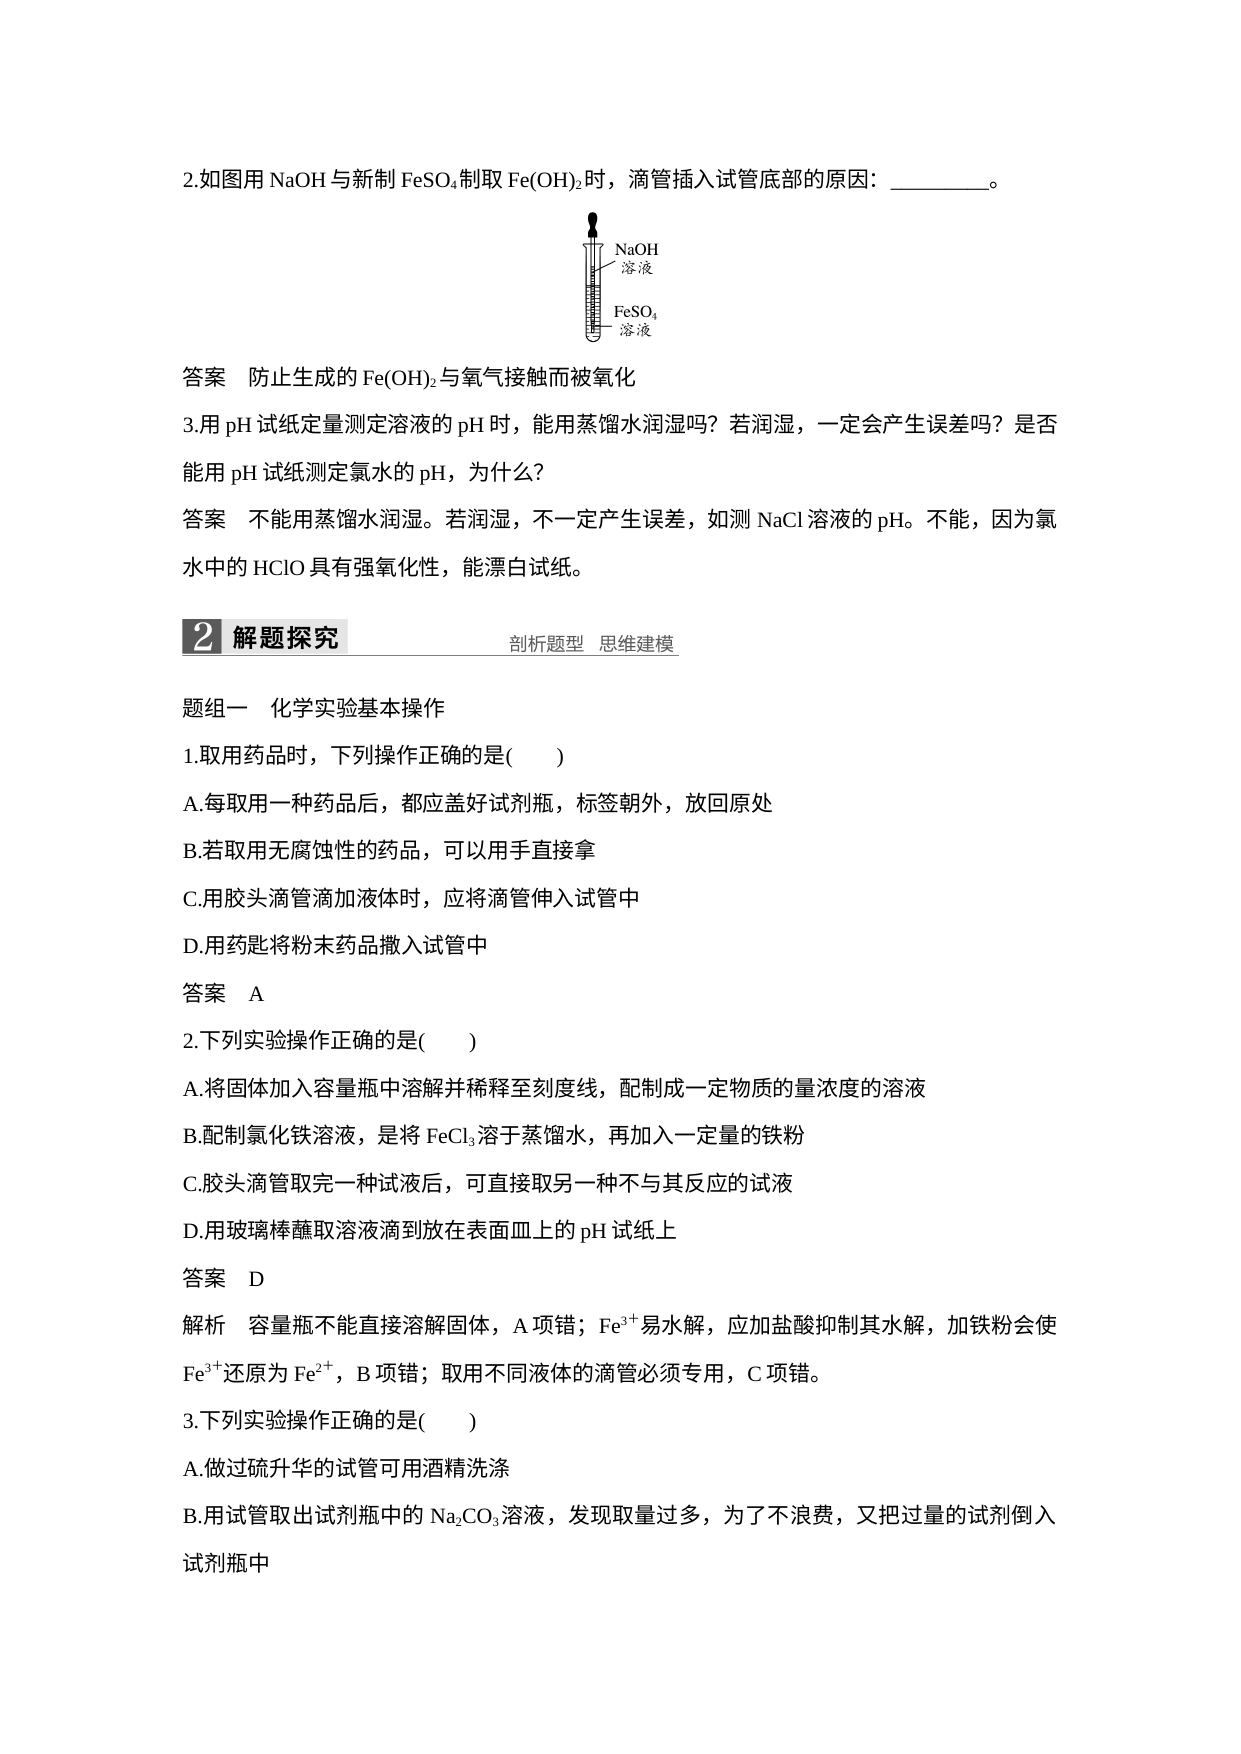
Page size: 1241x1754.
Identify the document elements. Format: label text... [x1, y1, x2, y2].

text 答案 防止生成的Fe(OH)2与氧气接触而被氧化 [183, 360, 1058, 391]
text A.每取用一种药品后，都应盖好试剂瓶，标签朝外，放回原处 [183, 786, 1058, 818]
text 答案 不能用蒸馏水润湿。若润湿，不一定产生误差，如测NaCl溶液的pH。不能，因为氯水中的HClO具有强氧化性，能漂白试纸。 [183, 502, 1058, 581]
text 题组一 化学实验基本操作 [183, 691, 1058, 723]
text 答案 A [183, 976, 1058, 1008]
text A.将固体加入容量瓶中溶解并稀释至刻度线，配制成一定物质的量浓度的溶液 [183, 1071, 1058, 1103]
text A.做过硫升华的试管可用酒精洗涤 [183, 1451, 1058, 1483]
text 解析 容量瓶不能直接溶解固体，A项错；Fe3＋易水解，应加盐酸抑制其水解，加铁粉会使Fe3＋还原为Fe2＋，B项错；取用不同液体的滴管必须专用，C项错。 [183, 1308, 1058, 1388]
text 答案 D [183, 1261, 1058, 1293]
text B.配制氯化铁溶液，是将FeCl3溶于蒸馏水，再加入一定量的铁粉 [183, 1118, 1058, 1150]
text C.胶头滴管取完一种试液后，可直接取另一种不与其反应的试液 [183, 1166, 1058, 1198]
text C.用胶头滴管滴加液体时，应将滴管伸入试管中 [183, 881, 1058, 913]
picture [182, 597, 679, 676]
text B.用试管取出试剂瓶中的Na2CO3溶液，发现取量过多，为了不浪费，又把过量的试剂倒入试剂瓶中 [183, 1498, 1058, 1578]
text B.若取用无腐蚀性的药品，可以用手直接拿 [183, 833, 1058, 865]
text D.用玻璃棒蘸取溶液滴到放在表面皿上的pH试纸上 [183, 1213, 1058, 1245]
text 3.下列实验操作正确的是( ) [183, 1403, 1058, 1435]
text 1.取用药品时，下列操作正确的是( ) [183, 738, 1058, 770]
text 2.下列实验操作正确的是( ) [183, 1023, 1058, 1055]
picture [574, 209, 666, 345]
text 2.如图用NaOH与新制FeSO4制取Fe(OH)2时，滴管插入试管底部的原因：_________。 [183, 162, 1058, 194]
text D.用药匙将粉末药品撒入试管中 [183, 928, 1058, 960]
text 3.用pH试纸定量测定溶液的pH时，能用蒸馏水润湿吗？若润湿，一定会产生误差吗？是否能用pH试纸测定氯水的pH，为什么？ [183, 407, 1058, 486]
